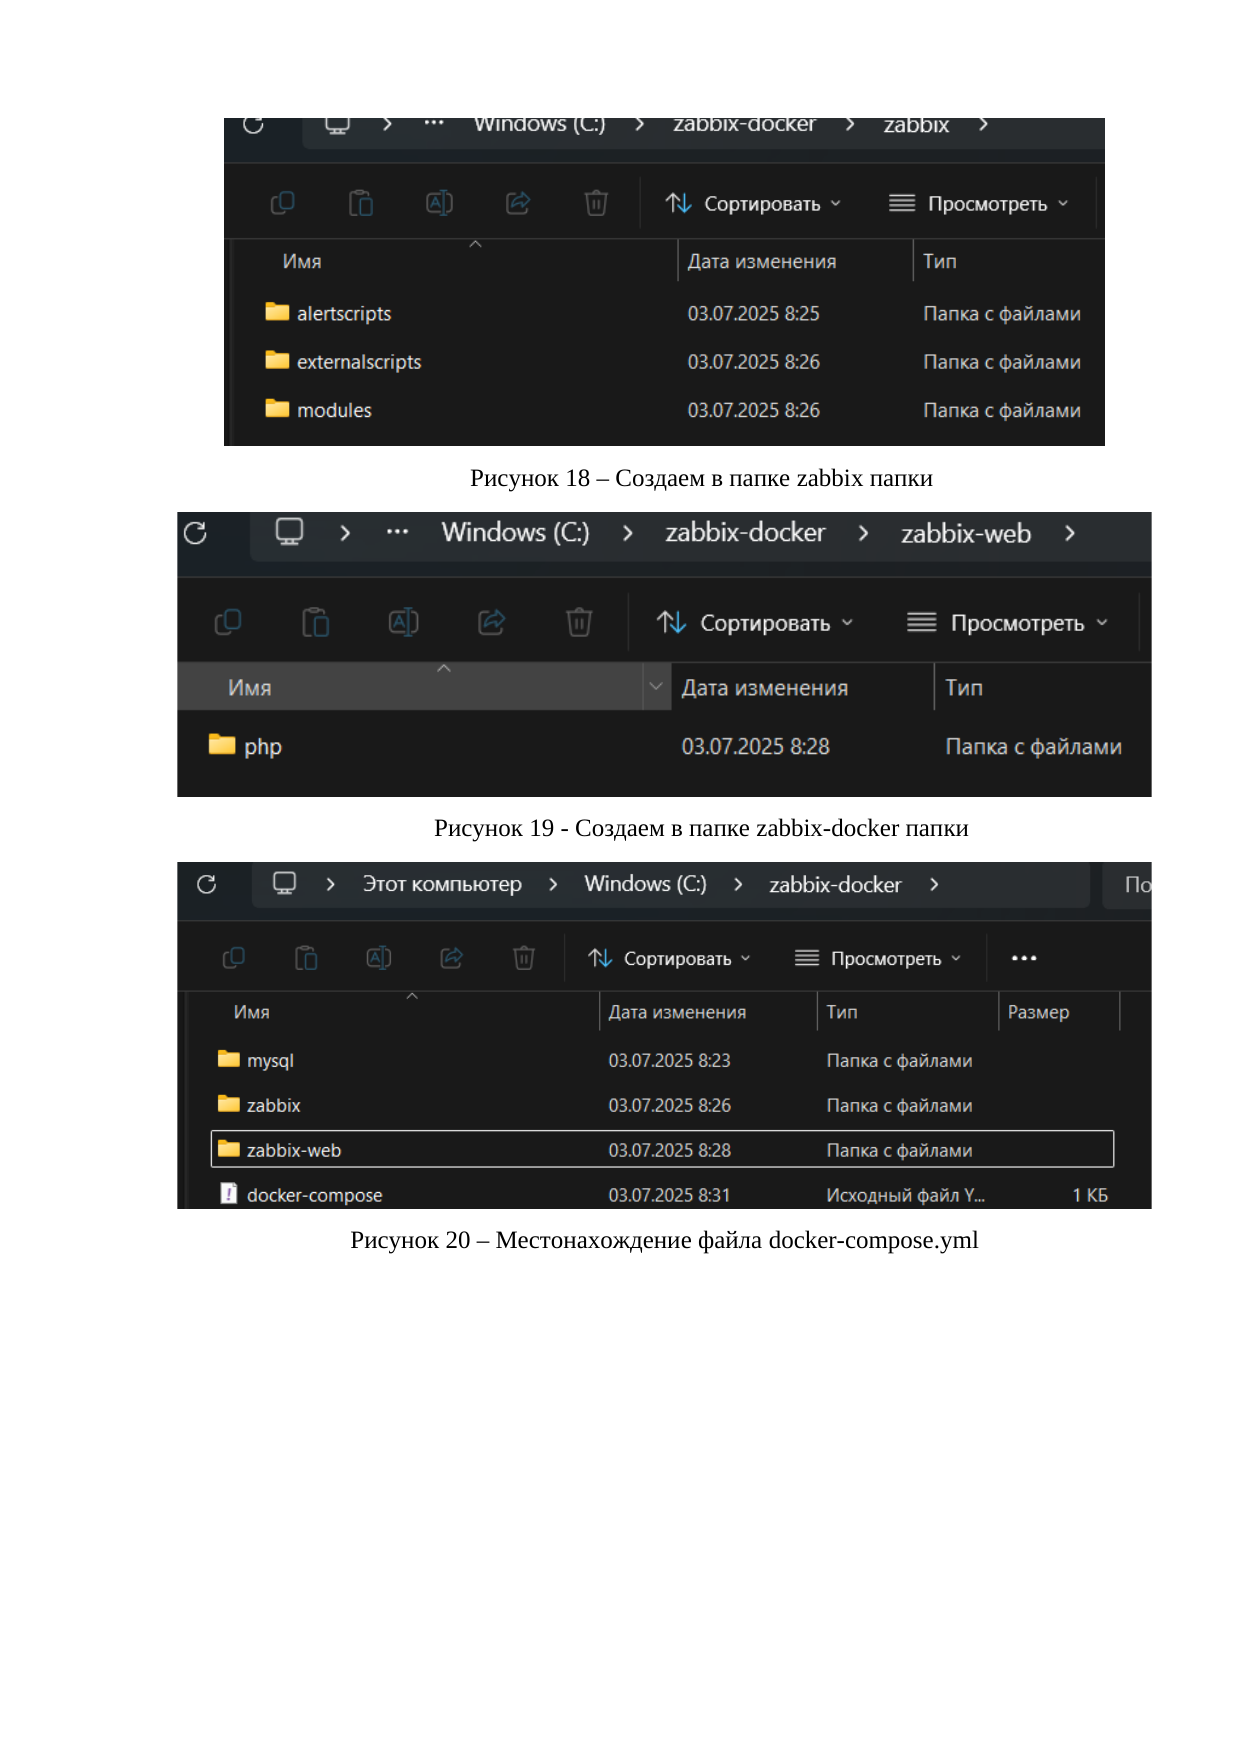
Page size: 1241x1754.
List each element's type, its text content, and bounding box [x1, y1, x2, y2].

text Рисунок 19 - Создаем в папке zabbix-docker папки [177, 813, 1152, 842]
text Рисунок 20 – Местонахождение файла docker-compose.yml [177, 1225, 1152, 1254]
picture [177, 862, 1152, 1209]
picture [224, 118, 1105, 446]
text Рисунок 18 – Создаем в папке zabbix папки [177, 463, 1152, 492]
picture [177, 512, 1152, 797]
